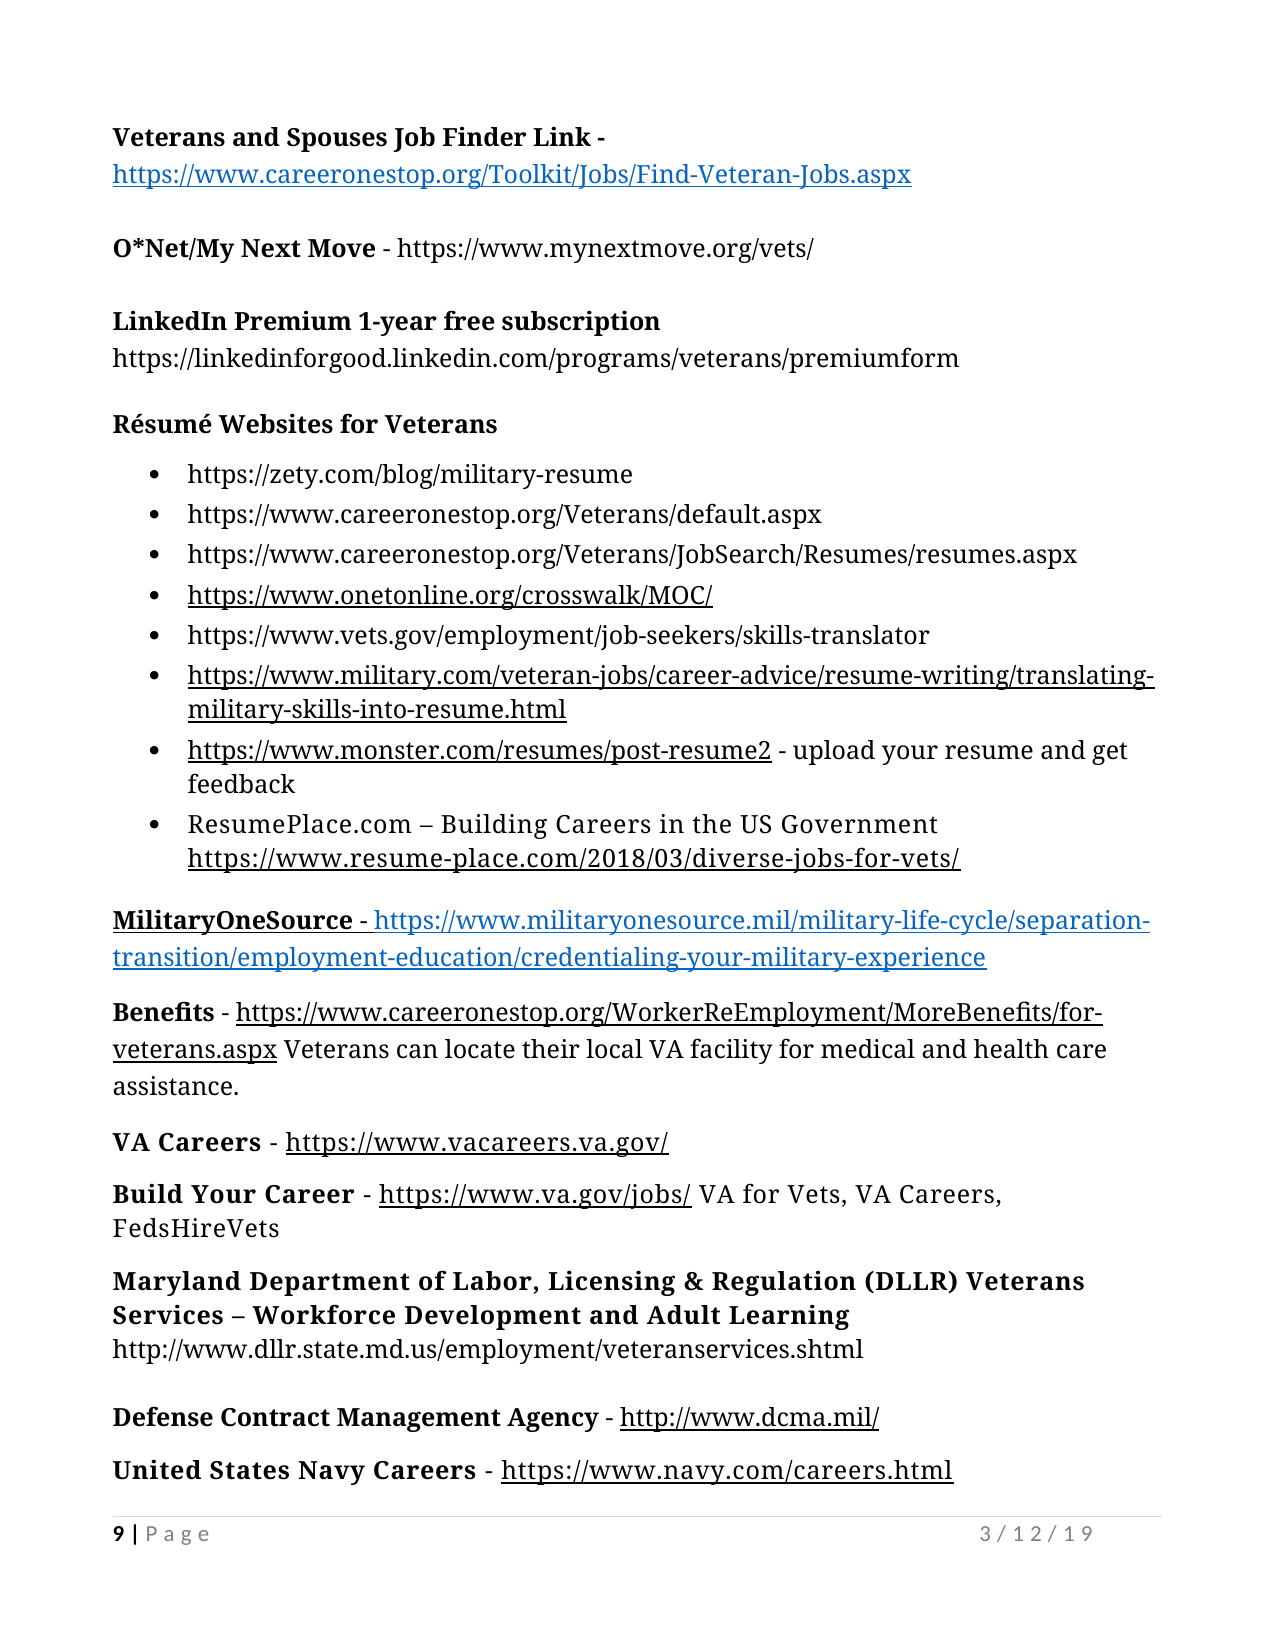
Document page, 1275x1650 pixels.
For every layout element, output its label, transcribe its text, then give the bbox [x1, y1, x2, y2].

list https://zety.com/blog/military-resume [150, 456, 1162, 490]
list https://www.vets.gov/employment/job-seekers/skills-translator [150, 618, 1162, 652]
text Build Your Career - https://www.va.gov/jobs/ VA for Vets, VA Careers, FedsHireVets [112, 1177, 1162, 1245]
text MilitaryOneSource - https://www.militaryonesource.mil/military-life-cycle/separation-transition/employment-education/credentialing-your-military-experience [112, 903, 1162, 974]
list https://www.military.com/veteran-jobs/career-advice/resume-writing/translating-military-skills-into-resume.html [150, 658, 1162, 726]
list https://www.onetonline.org/crosswalk/MOC/ [150, 577, 1162, 611]
list ResumePlace.com – Building Careers in the US Government https://www.resume-place.com/2018/03/diverse-jobs-for-vets/ [150, 807, 1162, 903]
text LinkedIn Premium 1-year free subscription https://linkedinforgood.linkedin.com/programs/veterans/premiumform [112, 304, 1162, 405]
list https://www.careeronestop.org/Veterans/JobSearch/Resumes/resumes.aspx [150, 537, 1162, 571]
text Veterans and Spouses Job Finder Link - https://www.careeronestop.org/Toolkit/Jobs/Find-Veteran-Jobs.aspx O*Net/My Next Move - https://www.mynextmove.org/vets/ [112, 120, 1162, 264]
text Résumé Websites for Veterans [112, 407, 1162, 441]
list https://www.monster.com/resumes/post-resume2 - upload your resume and get feedback [150, 732, 1162, 800]
list https://www.careeronestop.org/Veterans/default.aspx [150, 497, 1162, 531]
text Maryland Department of Labor, Licensing & Regulation (DLLR) Veterans Services – Workforce Development and Adult Learning http://www.dllr.state.md.us/employment/veteranservices.shtml Defense Contract Management Agency - http://www.dcma.mil/ [112, 1264, 1162, 1434]
text VA Careers - https://www.vacareers.va.gov/ [112, 1124, 1162, 1158]
text Benefits - https://www.careeronestop.org/WorkerReEmployment/MoreBenefits/for-veterans.aspx Veterans can locate their local VA facility for medical and health care assistance. [112, 995, 1162, 1103]
text United States Navy Careers - https://www.navy.com/careers.html [112, 1453, 1162, 1487]
